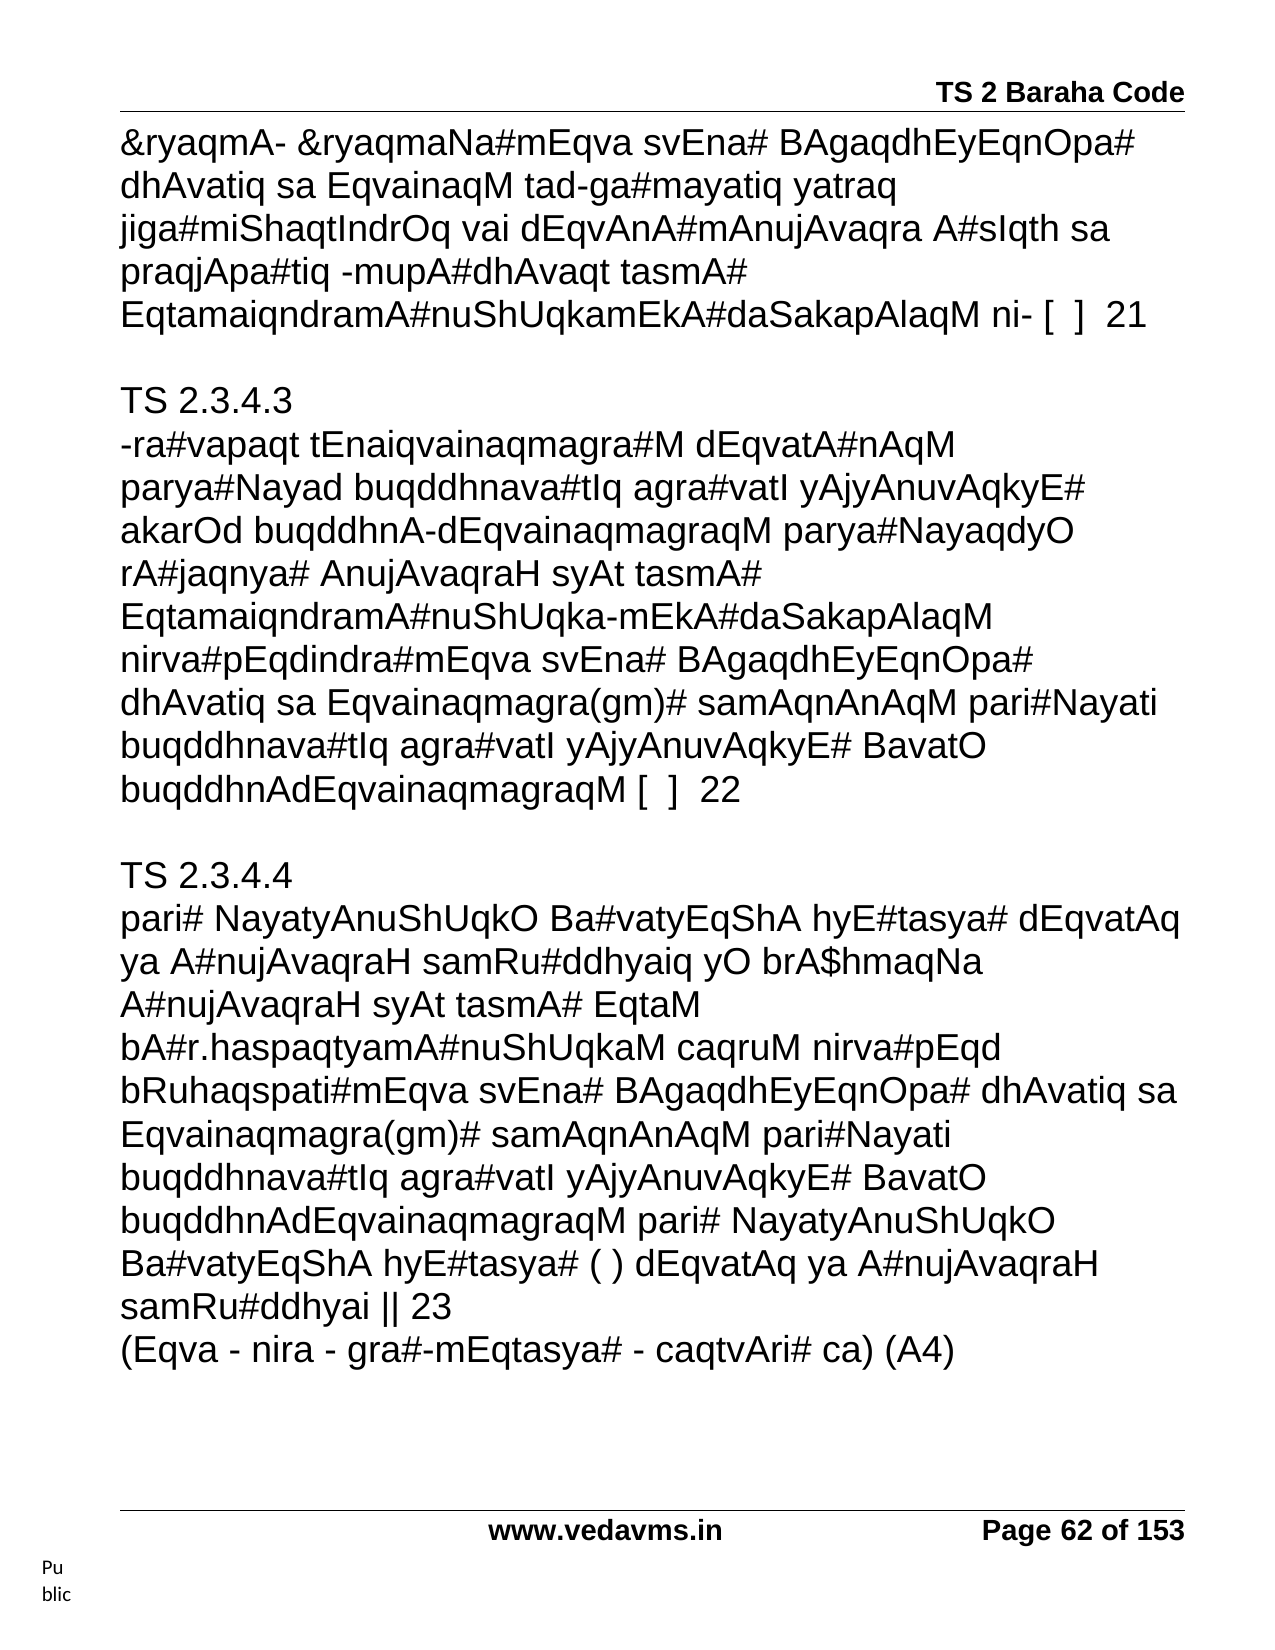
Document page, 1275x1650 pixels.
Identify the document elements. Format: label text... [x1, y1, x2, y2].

text (Eqva - nira - gra#-mEqtasya# - caqtvAri# ca) (A4) [120, 1327, 1185, 1371]
text TS 2.3.4.4 [120, 853, 1185, 896]
text pari# NayatyAnuShUqkO Ba#vatyEqShA hyE#tasya# dEqvatAq ya A#nujAvaqraH samRu#ddhyaiq yO brA$hmaqNa A#nujAvaqraH syAt tasmA# EqtaM bA#r.haspaqtyamA#nuShUqkaM caqruM nirva#pEqd bRuhaqspati#mEqva svEna# BAgaqdhEyEqnOpa# dhAvatiq sa Eqvainaqmagra(gm)# samAqnAnAqM pari#Nayati buqddhnava#tIq agra#vatI yAjyAnuvAqkyE# BavatO buqddhnAdEqvainaqmagraqM pari# NayatyAnuShUqkO Ba#vatyEqShA hyE#tasya# ( ) dEqvatAq ya A#nujAvaqraH samRu#ddhyai || 23 [120, 896, 1185, 1327]
text TS 2.3.4.3 [120, 379, 1185, 422]
text nirva#pEqdindra#mEqva svEna# BAgaqdhEyEqnOpa# dhAvatiq sa Eqvainaqmagra(gm)# samAqnAnAqM pari#Nayati buqddhnava#tIq agra#vatI yAjyAnuvAqkyE# BavatO buqddhnAdEqvainaqmagraqM [ ] 22 [120, 637, 1185, 810]
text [120, 120, 1185, 336]
text -ra#vapaqt tEnaiqvainaqmagra#M dEqvatA#nAqM parya#Nayad buqddhnava#tIq agra#vatI yAjyAnuvAqkyE# akarOd buqddhnA-dEqvainaqmagraqM parya#NayaqdyO rA#jaqnya# AnujAvaqraH syAt tasmA# EqtamaiqndramA#nuShUqka-mEkA#daSakapAlaqM [120, 422, 1185, 637]
